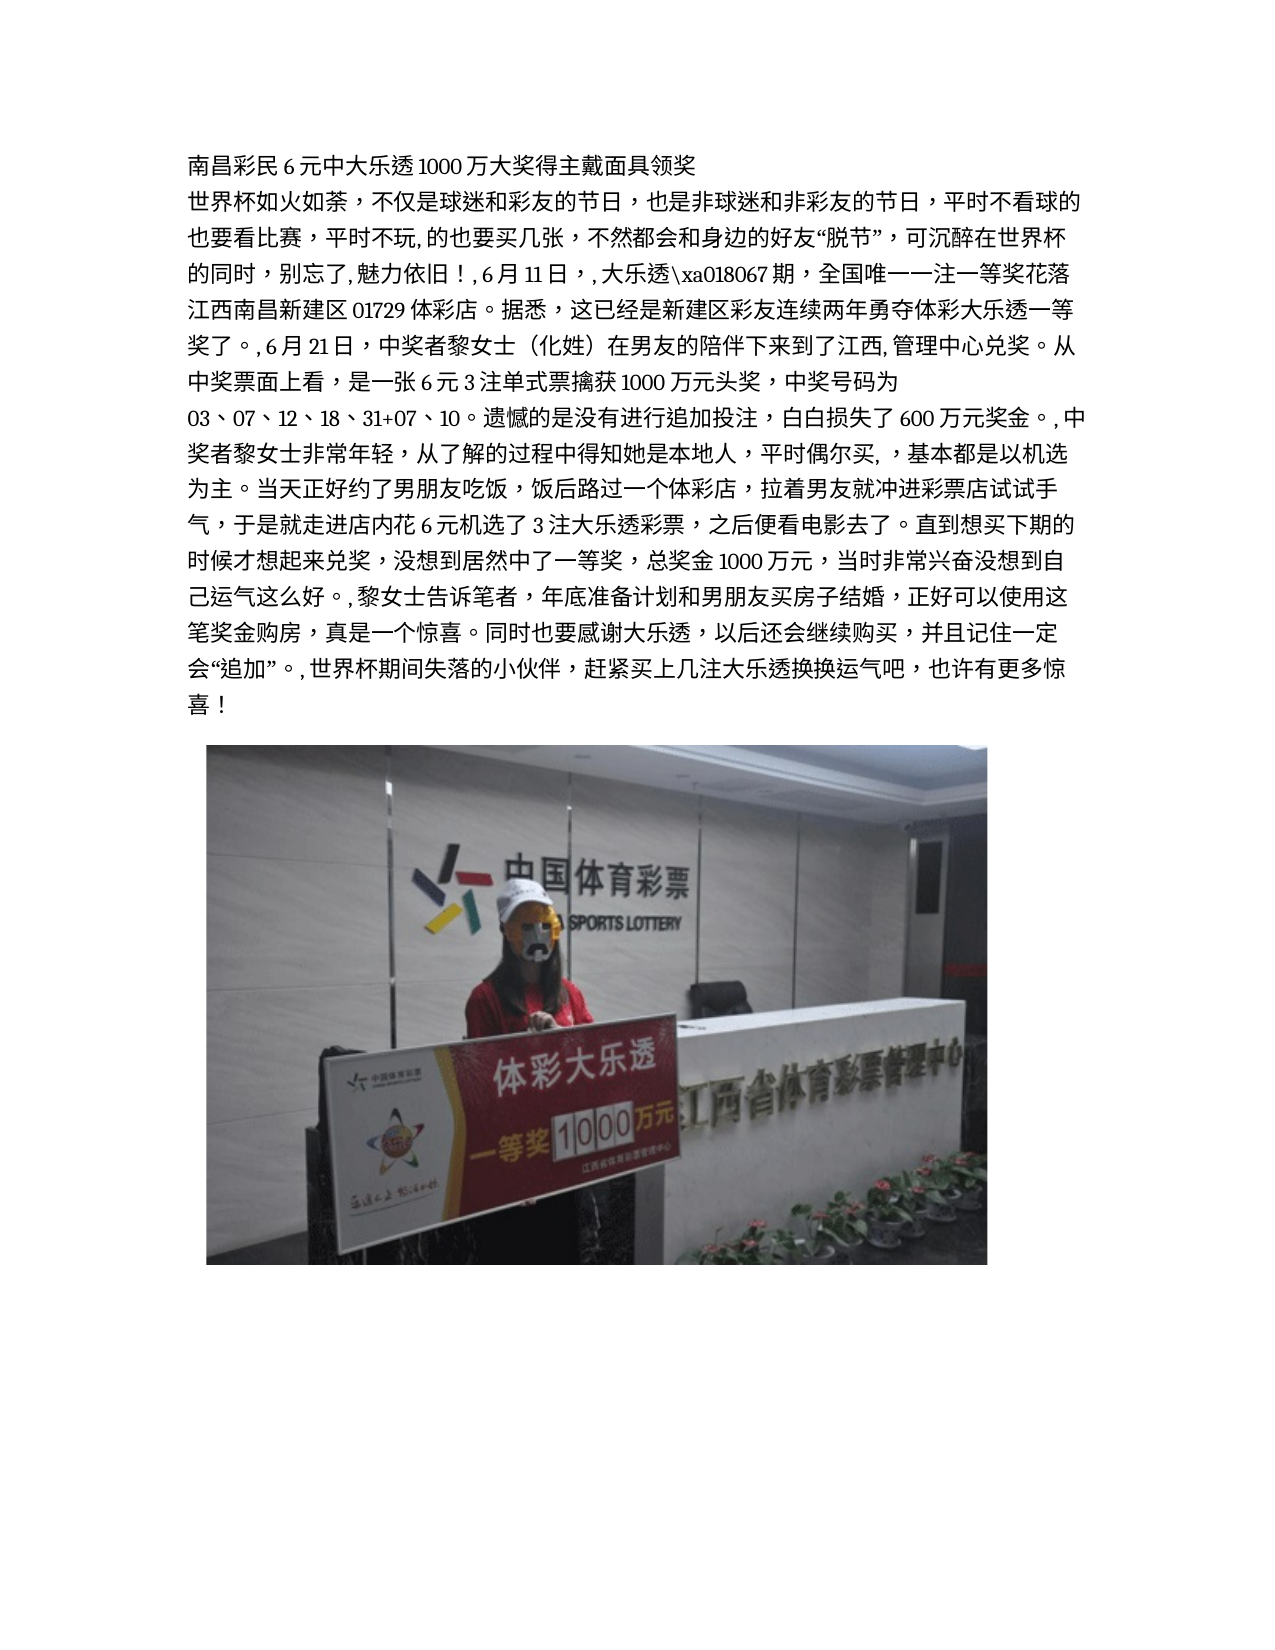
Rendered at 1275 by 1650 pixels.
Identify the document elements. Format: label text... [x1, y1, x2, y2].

text 南昌彩民6元中大乐透1000万大奖得主戴面具领奖 世界杯如火如荼，不仅是球迷和彩友的节日，也是非球迷和非彩友的节日，平时不看球的也要看比赛，平时不玩, 的也要买几张，不然都会和身边的好友“脱节”，可沉醉在世界杯的同时，别忘了, 魅力依旧！, 6月11日，, 大乐透\xa018067期，全国唯一一注一等奖花落江西南昌新建区01729体彩店。据悉，这已经是新建区彩友连续两年勇夺体彩大乐透一等奖了。, 6月21日，中奖者黎女士（化姓）在男友的陪伴下来到了江西, 管理中心兑奖。从中奖票面上看，是一张6元3注单式票擒获1000万元头奖，中奖号码为03、07、12、18、31+07、10。遗憾的是没有进行追加投注，白白损失了600万元奖金。, 中奖者黎女士非常年轻，从了解的过程中得知她是本地人，平时偶尔买, ，基本都是以机选为主。当天正好约了男朋友吃饭，饭后路过一个体彩店，拉着男友就冲进彩票店试试手气，于是就走进店内花6元机选了3注大乐透彩票，之后便看电影去了。直到想买下期的时候才想起来兑奖，没想到居然中了一等奖，总奖金1000万元，当时非常兴奋没想到自己运气这么好。, 黎女士告诉笔者，年底准备计划和男朋友买房子结婚，正好可以使用这笔奖金购房，真是一个惊喜。同时也要感谢大乐透，以后还会继续购买，并且记住一定会“追加”。, 世界杯期间失落的小伙伴，赶紧买上几注大乐透换换运气吧，也许有更多惊喜！ [187, 150, 1087, 720]
picture [206, 745, 988, 1265]
